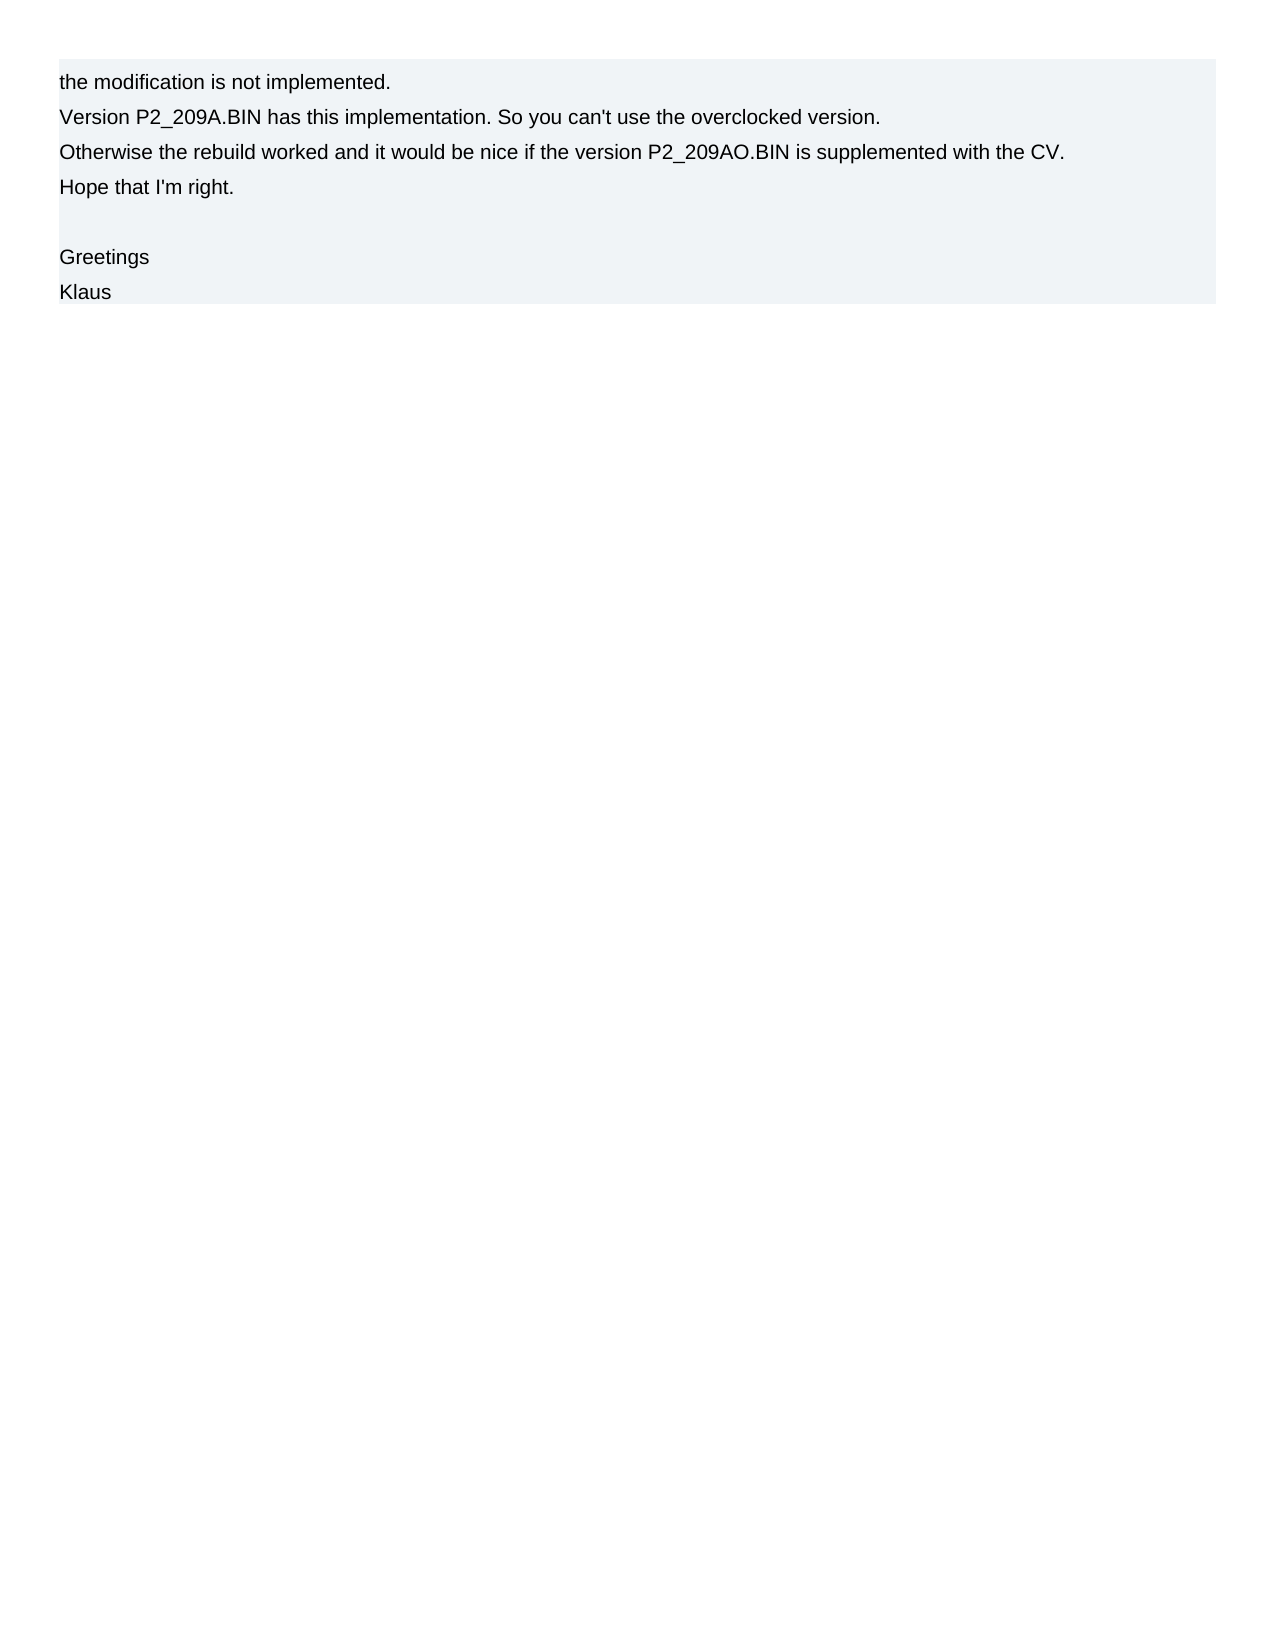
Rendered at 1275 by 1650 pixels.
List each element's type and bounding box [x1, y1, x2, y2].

text [59, 59, 1216, 304]
